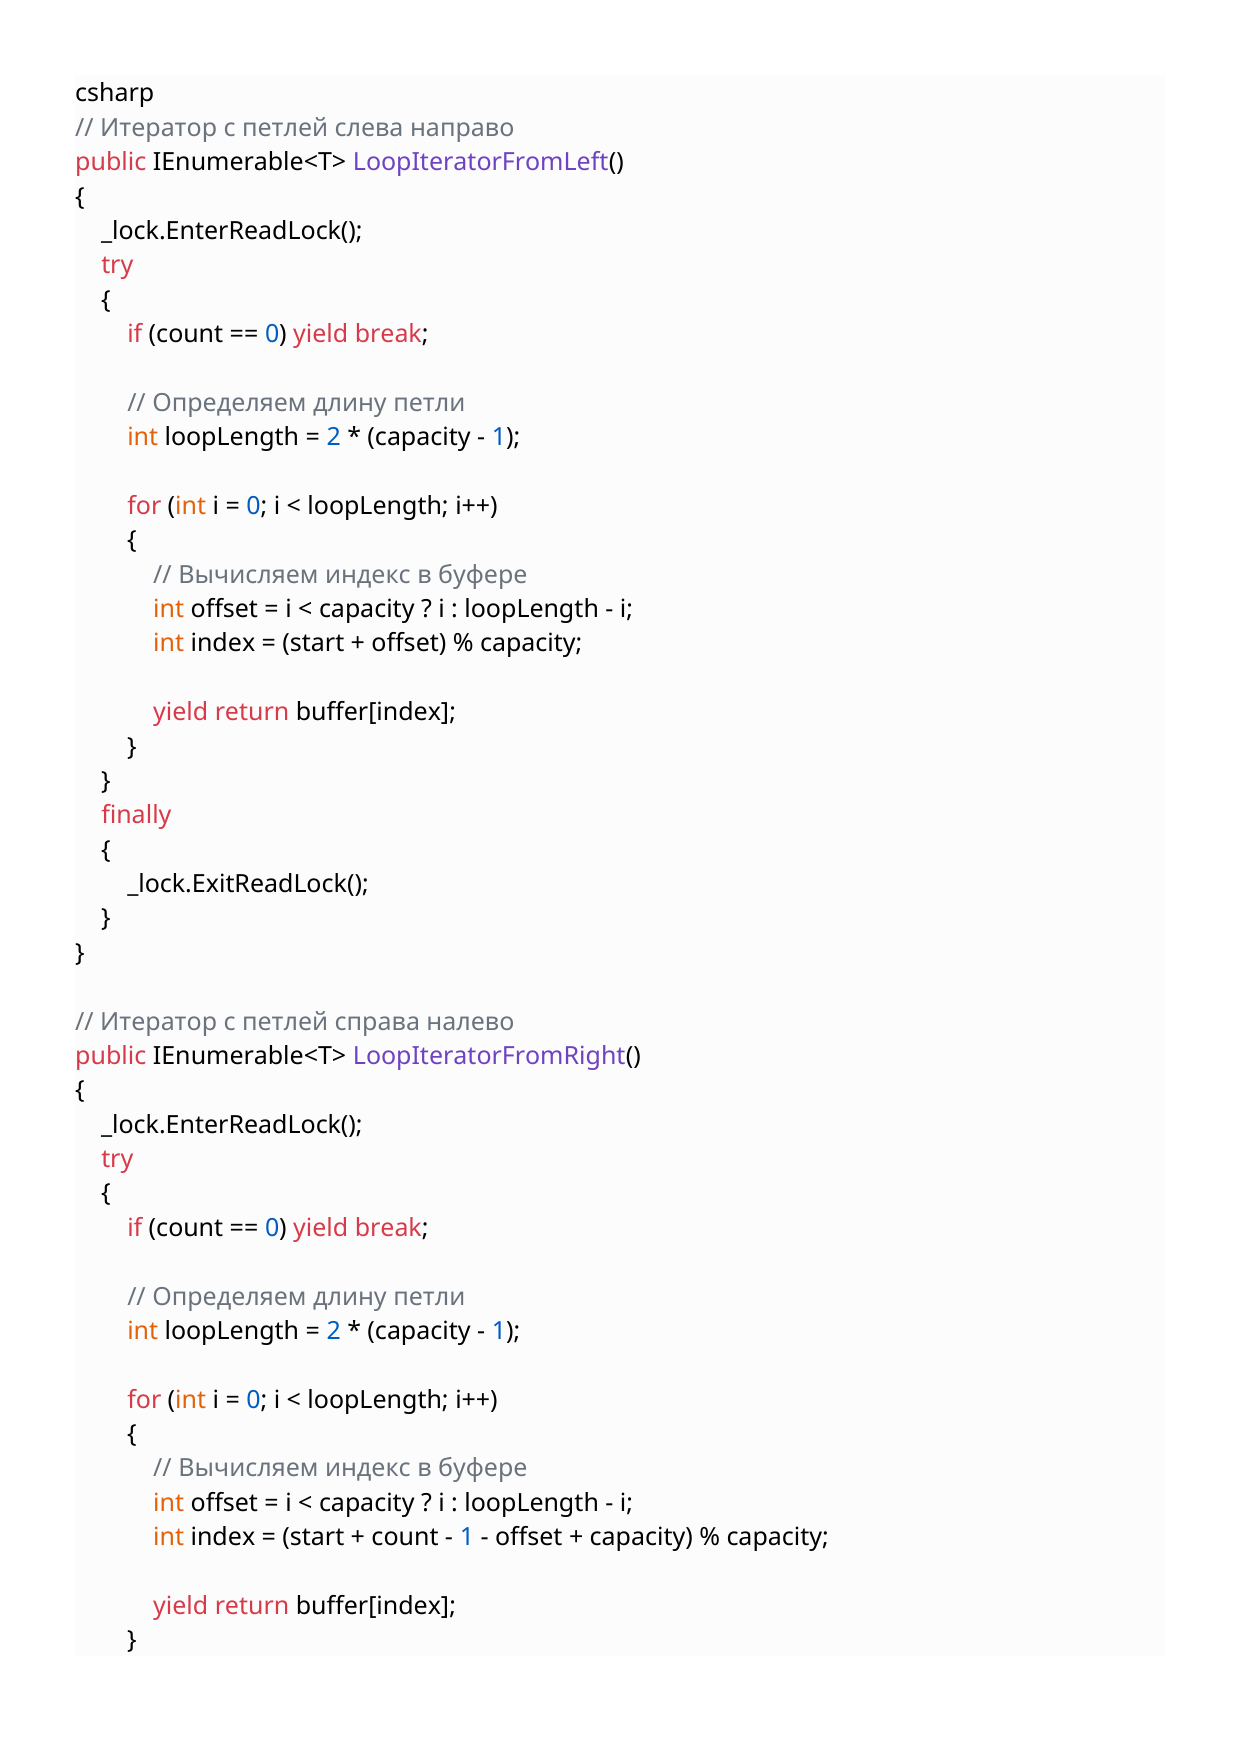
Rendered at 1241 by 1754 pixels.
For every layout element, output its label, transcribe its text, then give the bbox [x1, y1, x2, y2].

text _lock.EnterReadLock(); [75, 212, 1165, 247]
text } [75, 900, 1165, 934]
text } [75, 762, 1165, 797]
text // Итератор с петлей справа налево [75, 1003, 1165, 1037]
text // Вычисляем индекс в буфере [75, 556, 1165, 590]
text if (count == 0) yield break; [75, 1209, 1165, 1243]
text try [75, 1140, 1165, 1175]
text } [75, 1622, 1165, 1656]
text int loopLength = 2 * (capacity - 1); [75, 418, 1165, 453]
text if (count == 0) yield break; [75, 315, 1165, 350]
text { [75, 831, 1165, 865]
text try [75, 247, 1165, 281]
text } [75, 934, 1165, 968]
text int offset = i < capacity ? i : loopLength - i; [75, 1484, 1165, 1518]
text { [75, 1072, 1165, 1106]
text yield return buffer[index]; [75, 693, 1165, 728]
text public IEnumerable<T> LoopIteratorFromRight() [75, 1037, 1165, 1072]
text _lock.ExitReadLock(); [75, 865, 1165, 900]
text { [75, 281, 1165, 315]
text public IEnumerable<T> LoopIteratorFromLeft() [75, 143, 1165, 178]
text int loopLength = 2 * (capacity - 1); [75, 1312, 1165, 1347]
text int offset = i < capacity ? i : loopLength - i; [75, 590, 1165, 625]
text // Определяем длину петли [75, 1278, 1165, 1312]
text { [75, 178, 1165, 212]
text int index = (start + offset) % capacity; [75, 625, 1165, 659]
text // Определяем длину петли [75, 384, 1165, 418]
text { [75, 522, 1165, 556]
text yield return buffer[index]; [75, 1587, 1165, 1622]
text int index = (start + count - 1 - offset + capacity) % capacity; [75, 1518, 1165, 1553]
text // Вычисляем индекс в буфере [75, 1450, 1165, 1484]
text csharp [75, 75, 1165, 109]
text _lock.EnterReadLock(); [75, 1106, 1165, 1140]
text { [75, 1415, 1165, 1450]
text { [75, 1175, 1165, 1209]
text finally [75, 797, 1165, 831]
text } [75, 728, 1165, 762]
text // Итератор с петлей слева направо [75, 109, 1165, 143]
text for (int i = 0; i < loopLength; i++) [75, 1381, 1165, 1415]
text for (int i = 0; i < loopLength; i++) [75, 487, 1165, 522]
